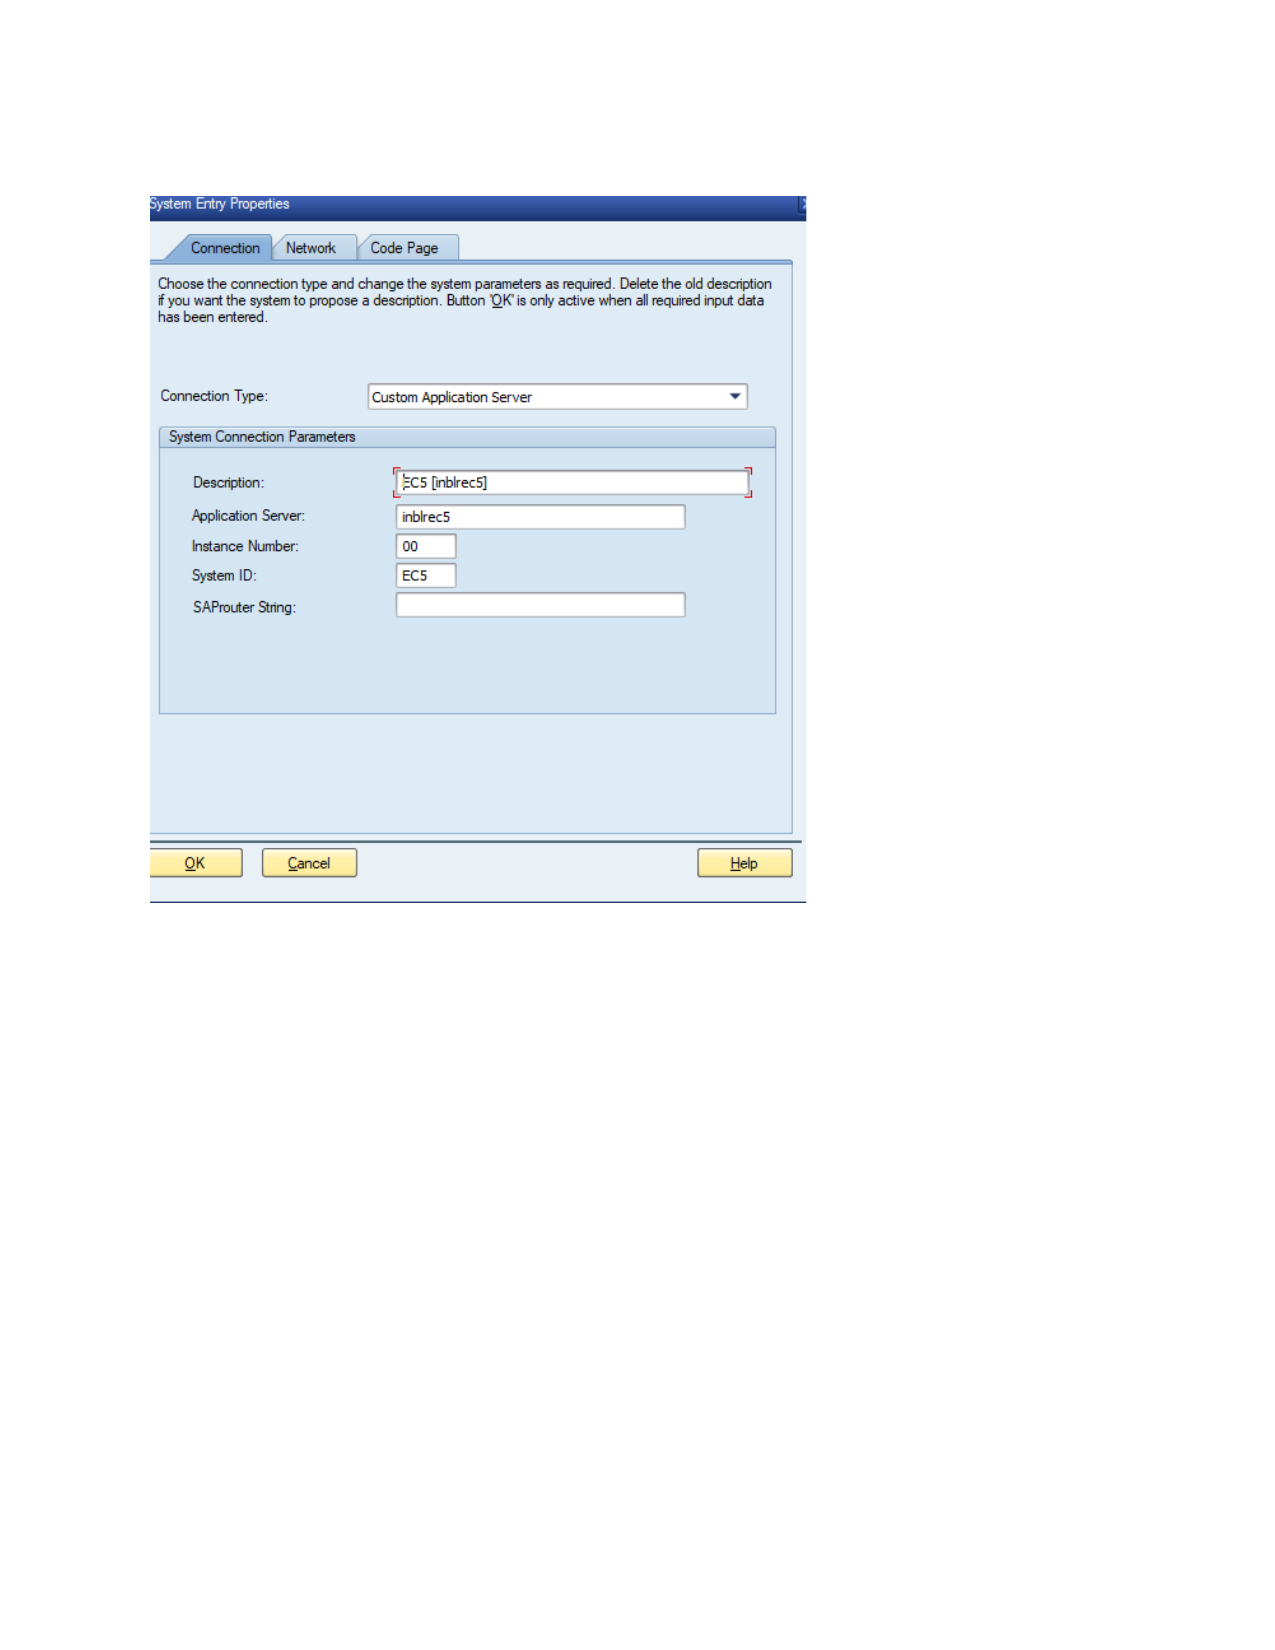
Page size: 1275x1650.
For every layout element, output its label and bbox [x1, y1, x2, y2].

picture [150, 196, 807, 903]
